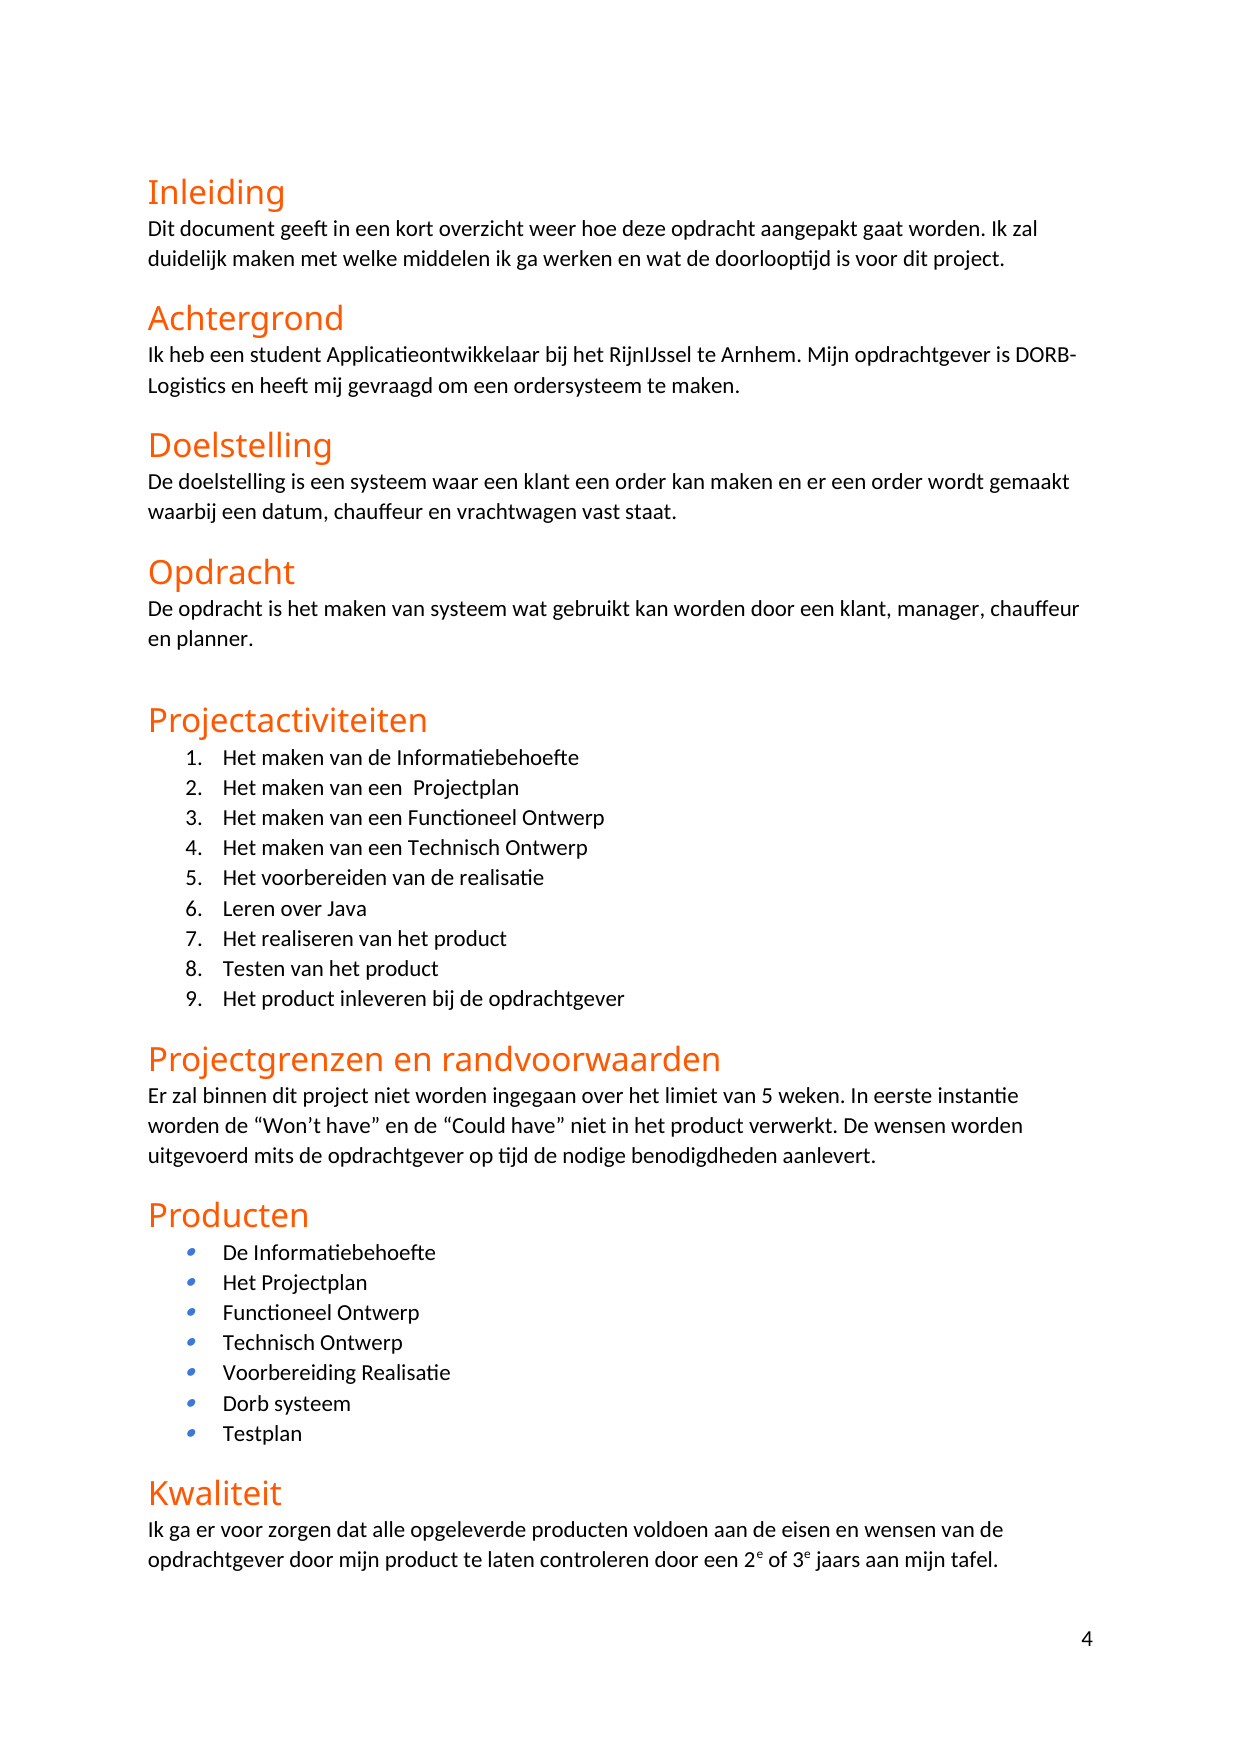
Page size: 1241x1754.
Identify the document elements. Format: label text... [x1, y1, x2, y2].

text Ik ga er voor zorgen dat alle opgeleverde producten voldoen aan de eisen en wensen van de opdrachtgever door mijn product te laten controleren door een 2e of 3e jaars aan mijn tafel. [148, 1515, 1093, 1574]
text Inleiding [148, 168, 1093, 214]
list Functioneel Ontwerp [185, 1298, 1093, 1326]
text Producten [148, 1192, 1093, 1238]
list Het maken van een Functioneel Ontwerp [185, 803, 1093, 831]
list De Informatiebehoefte [185, 1238, 1093, 1266]
list Het maken van een Technisch Ontwerp [185, 833, 1093, 861]
list Technisch Ontwerp [185, 1328, 1093, 1356]
text Projectgrenzen en randvoorwaarden [148, 1035, 1093, 1081]
list Het realiseren van het product [185, 924, 1093, 952]
list Het maken van een Projectplan [185, 773, 1093, 801]
text De opdracht is het maken van systeem wat gebruikt kan worden door een klant, manager, chauffeur en planner. [148, 594, 1093, 652]
text Doelstelling [148, 422, 1093, 467]
text De doelstelling is een systeem waar een klant een order kan maken en er een order wordt gemaakt waarbij een datum, chauffeur en vrachtwagen vast staat. [148, 467, 1093, 525]
list Het product inleveren bij de opdrachtgever [185, 984, 1093, 1012]
text Ik heb een student Applicatieontwikkelaar bij het RijnIJssel te Arnhem. Mijn opdrachtgever is DORB-Logistics en heeft mij gevraagd om een ordersysteem te maken. [148, 341, 1093, 399]
list Het Projectplan [185, 1268, 1093, 1296]
list Het voorbereiden van de realisatie [185, 863, 1093, 892]
list Leren over Java [185, 894, 1093, 922]
list Het maken van de Informatiebehoefte [185, 743, 1093, 771]
text Achtergrond [148, 295, 1093, 341]
text Opdracht [148, 548, 1093, 594]
list Voorbereiding Realisatie [185, 1358, 1093, 1387]
list Testplan [185, 1419, 1093, 1447]
text Kwaliteit [148, 1470, 1093, 1515]
text Er zal binnen dit project niet worden ingegaan over het limiet van 5 weken. In eerste instantie worden de “Won’t have” en de “Could have” niet in het product verwerkt. De wensen worden uitgevoerd mits de opdrachtgever op tijd de nodige benodigdheden aanlevert. [148, 1081, 1093, 1169]
text Projectactiviteiten [148, 697, 1093, 743]
list Testen van het product [185, 954, 1093, 982]
text Dit document geeft in een kort overzicht weer hoe deze opdracht aangepakt gaat worden. Ik zal duidelijk maken met welke middelen ik ga werken en wat de doorlooptijd is voor dit project. [148, 214, 1093, 272]
list Dorb systeem [185, 1389, 1093, 1417]
